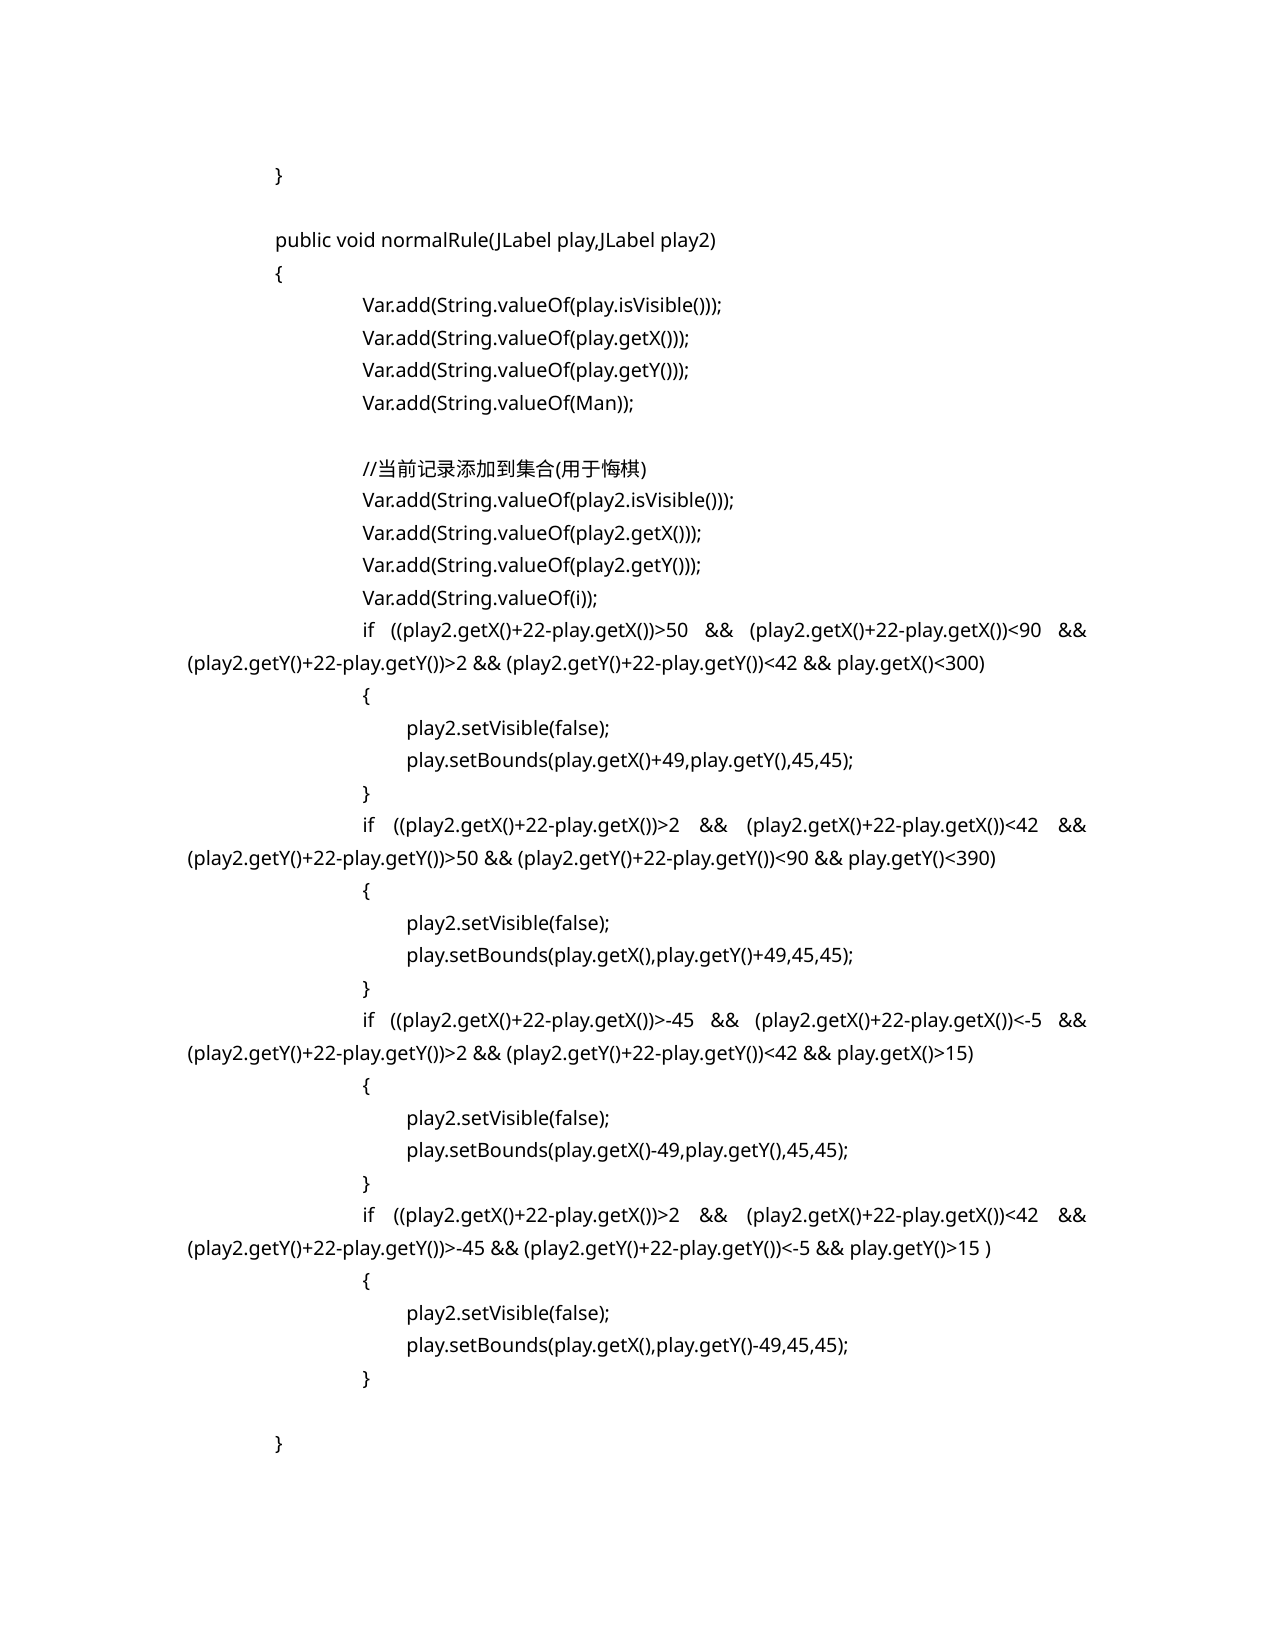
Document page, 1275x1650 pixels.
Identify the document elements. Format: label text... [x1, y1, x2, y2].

text play2.setVisible(false); [187, 711, 1087, 744]
text } [187, 1166, 1087, 1199]
text if ((play2.getX()+22-play.getX())>2 && (play2.getX()+22-play.getX())<42 && (play2.getY()+22-play.getY())>50 && (play2.getY()+22-play.getY())<90 && play.getY()<390) [187, 809, 1087, 874]
text } [187, 159, 1087, 191]
text } [187, 971, 1087, 1004]
text Var.add(String.valueOf(play2.getX())); [187, 516, 1087, 549]
text } [187, 1426, 1087, 1459]
text { [187, 679, 1087, 711]
text { [187, 874, 1087, 906]
text play2.setVisible(false); [187, 1296, 1087, 1329]
text play2.setVisible(false); [187, 906, 1087, 939]
text Var.add(String.valueOf(play2.isVisible())); [187, 484, 1087, 516]
text Var.add(String.valueOf(play2.getY())); [187, 549, 1087, 581]
text if ((play2.getX()+22-play.getX())>2 && (play2.getX()+22-play.getX())<42 && (play2.getY()+22-play.getY())>-45 && (play2.getY()+22-play.getY())<-5 && play.getY()>15 ) [187, 1199, 1087, 1264]
text play.setBounds(play.getX(),play.getY()-49,45,45); [187, 1329, 1087, 1361]
text play.setBounds(play.getX()-49,play.getY(),45,45); [187, 1134, 1087, 1166]
text Var.add(String.valueOf(i)); [187, 581, 1087, 614]
text { [187, 1264, 1087, 1296]
text } [187, 776, 1087, 809]
text { [187, 1069, 1087, 1101]
text Var.add(String.valueOf(play.getX())); [187, 321, 1087, 354]
text play.setBounds(play.getX(),play.getY()+49,45,45); [187, 939, 1087, 971]
text //当前记录添加到集合(用于悔棋) [187, 451, 1087, 484]
text if ((play2.getX()+22-play.getX())>50 && (play2.getX()+22-play.getX())<90 && (play2.getY()+22-play.getY())>2 && (play2.getY()+22-play.getY())<42 && play.getX()<300) [187, 614, 1087, 679]
text { [187, 256, 1087, 289]
text } [187, 1361, 1087, 1394]
text if ((play2.getX()+22-play.getX())>-45 && (play2.getX()+22-play.getX())<-5 && (play2.getY()+22-play.getY())>2 && (play2.getY()+22-play.getY())<42 && play.getX()>15) [187, 1004, 1087, 1069]
text public void normalRule(JLabel play,JLabel play2) [187, 224, 1087, 256]
text play.setBounds(play.getX()+49,play.getY(),45,45); [187, 744, 1087, 776]
text Var.add(String.valueOf(play.isVisible())); [187, 289, 1087, 321]
text Var.add(String.valueOf(play.getY())); [187, 354, 1087, 386]
text play2.setVisible(false); [187, 1101, 1087, 1134]
text Var.add(String.valueOf(Man)); [187, 386, 1087, 419]
